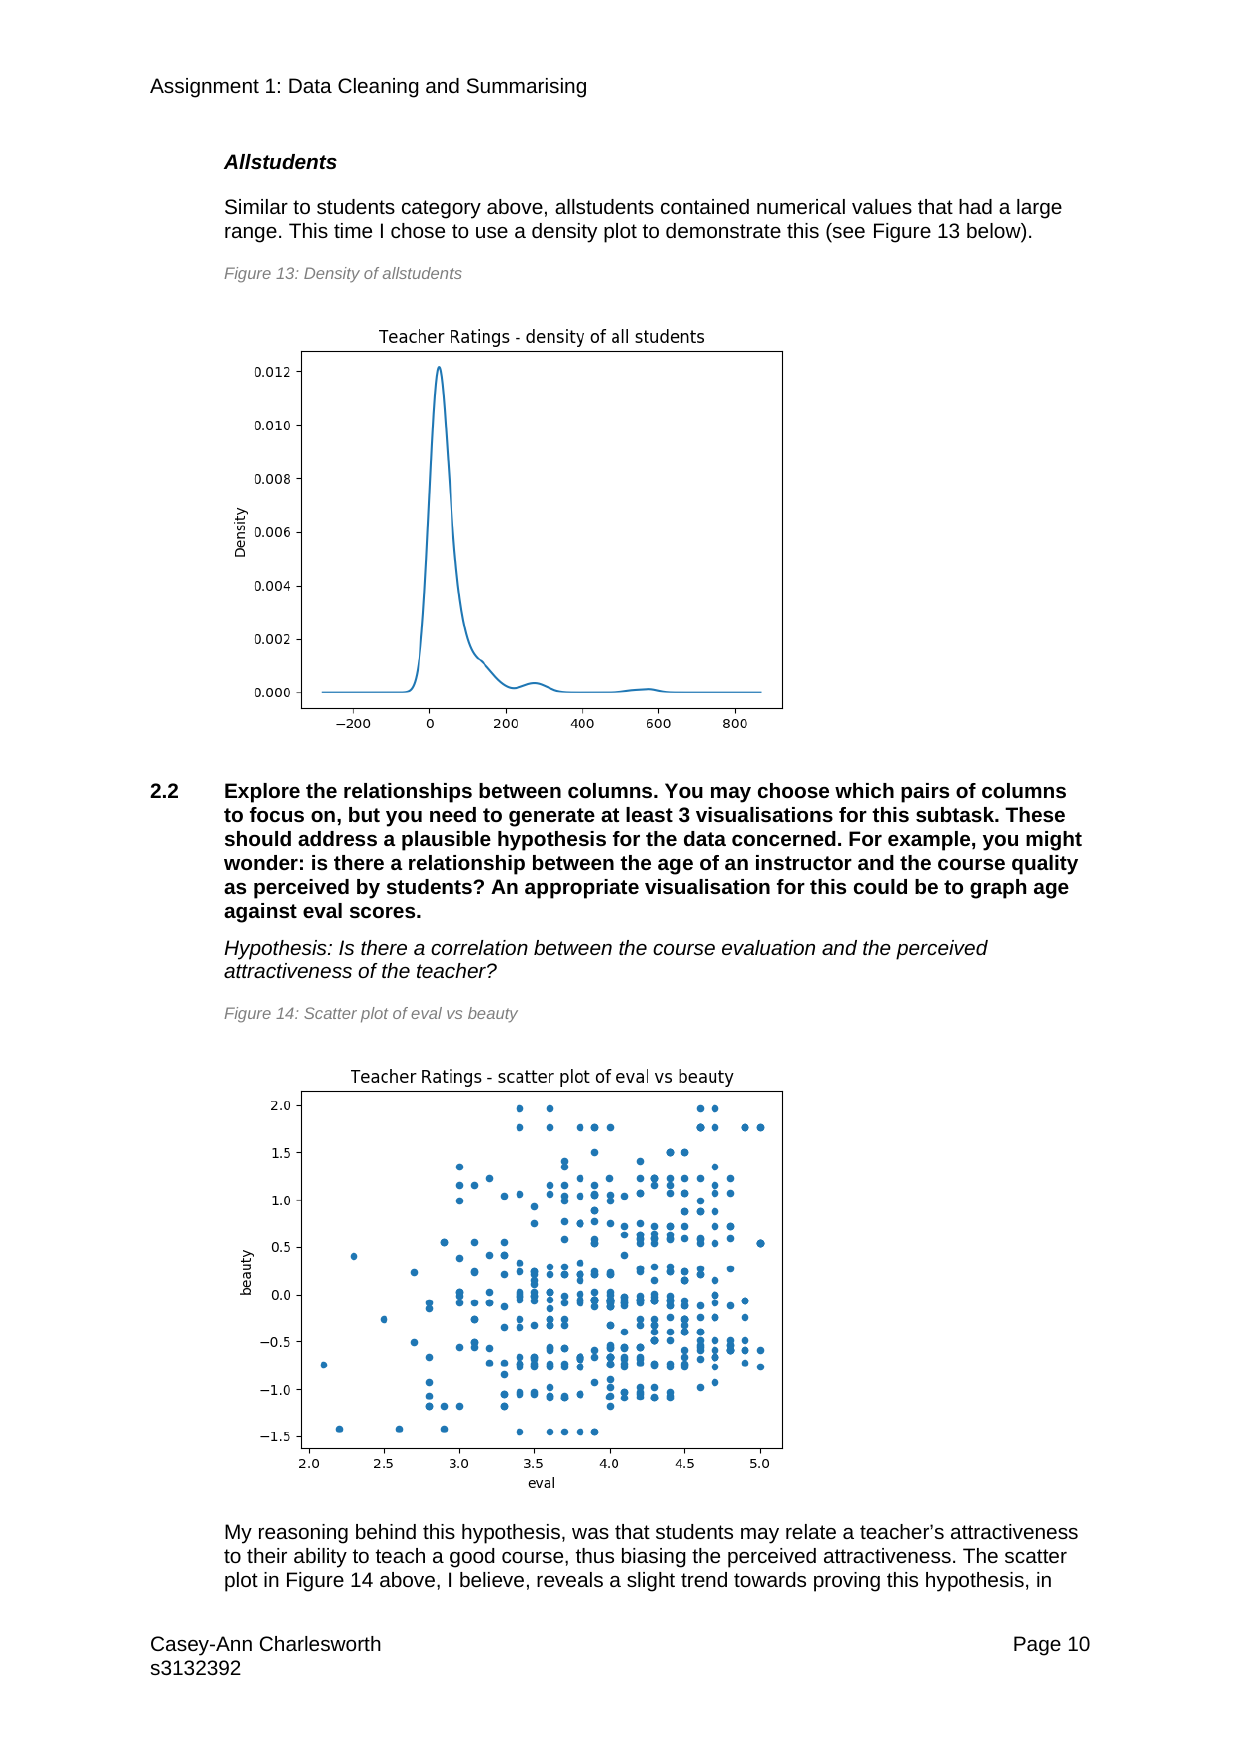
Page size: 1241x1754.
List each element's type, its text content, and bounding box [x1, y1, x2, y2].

text Hypothesis: Is there a correlation between the course evaluation and the perceived attractiveness of the teacher? [224, 935, 1090, 983]
picture [223, 1035, 844, 1499]
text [224, 1520, 1090, 1592]
picture [223, 295, 844, 759]
text Allstudents [224, 150, 1090, 174]
subtitle Explore the relationships between columns. You may choose which pairs of columns to focus on, but you need to generate at least 3 visualisations for this subtask. These should address a plausible hypothesis for the data concerned. For example, you might wonder: is there a relationship between the age of an instructor and the course quality as perceived by students? An appropriate visualisation for this could be to graph age against eval scores. [150, 779, 1090, 923]
text Similar to students category above, allstudents contained numerical values that had a large range. This time I chose to use a density plot to demonstrate this (see Figure 13 below). [224, 195, 1090, 243]
